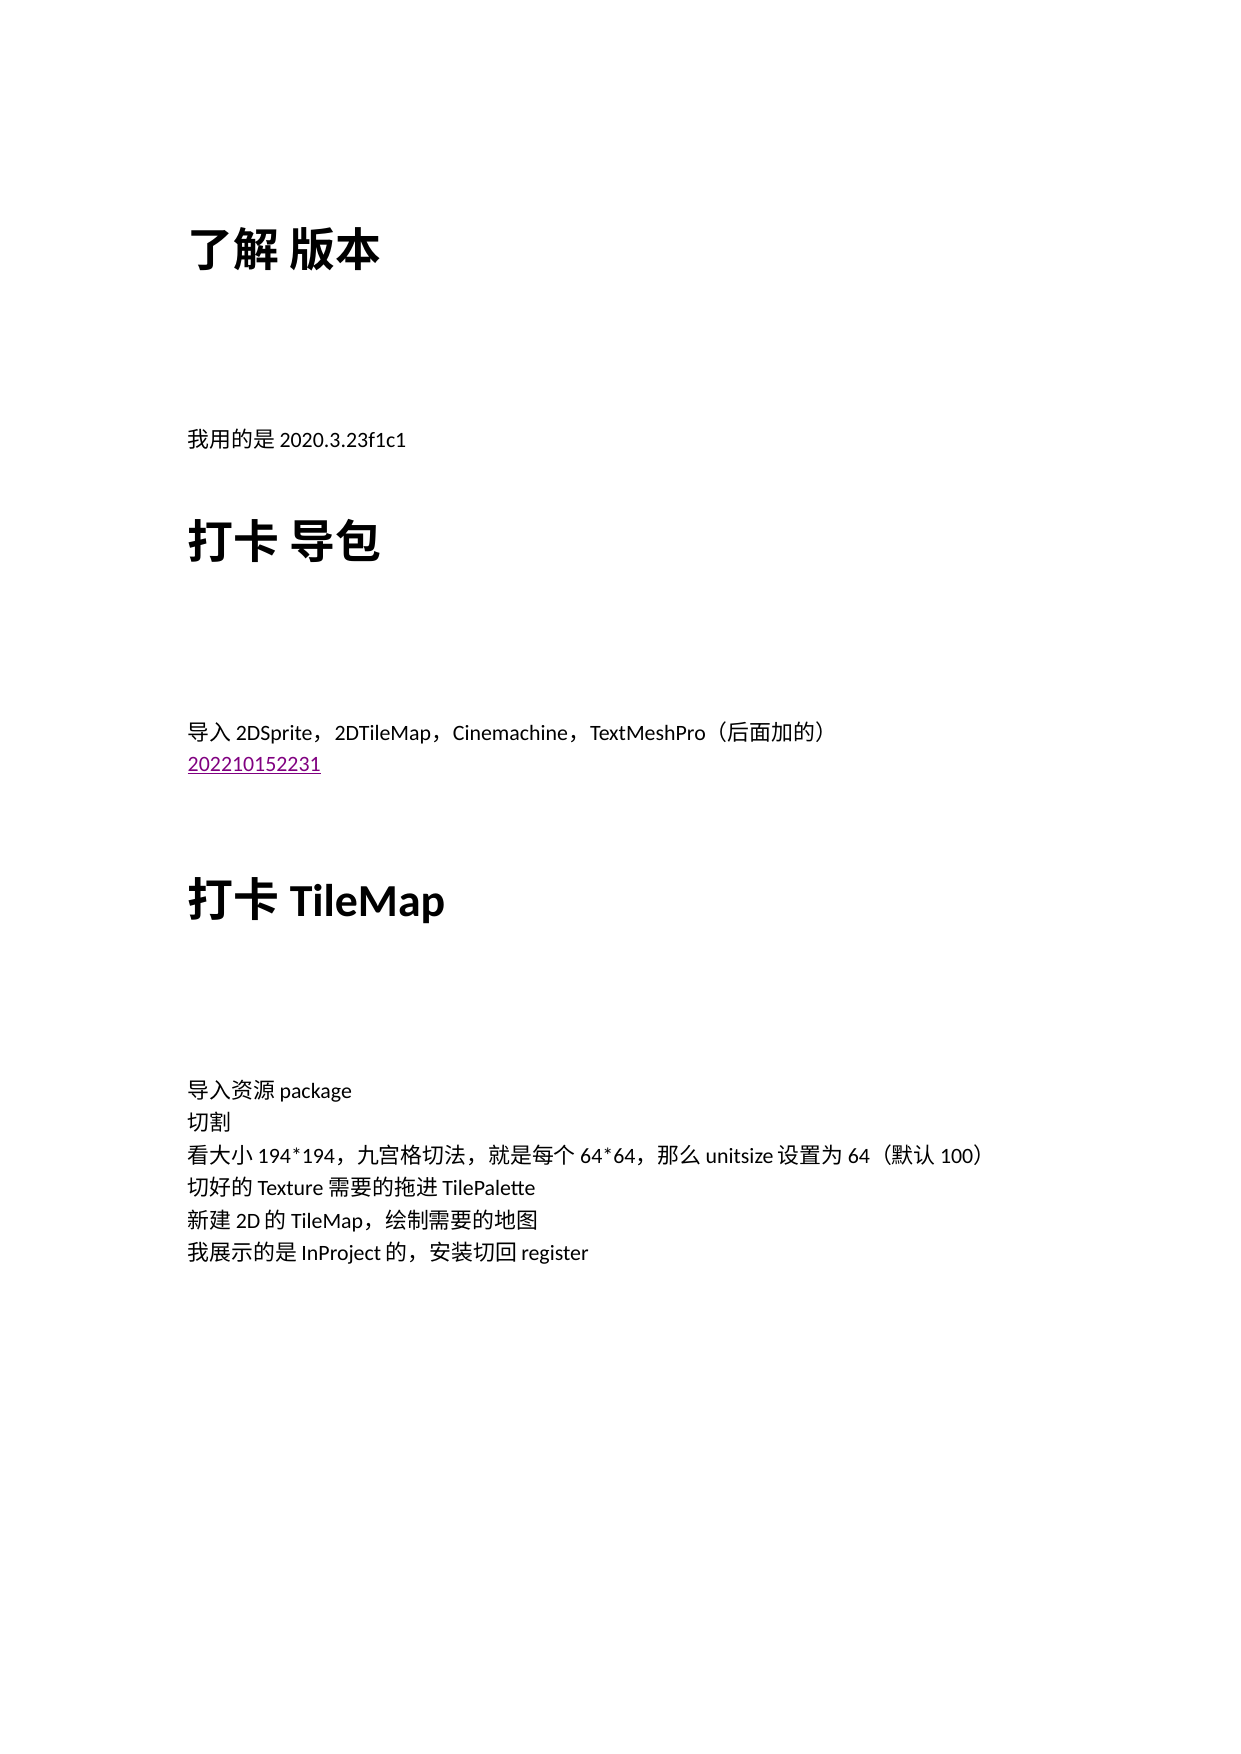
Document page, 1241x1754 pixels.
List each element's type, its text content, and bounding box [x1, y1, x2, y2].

text 我展示的是InProject的，安装切回register [187, 1235, 1053, 1267]
subtitle 打卡 TileMap [187, 848, 1053, 945]
text 新建2D的TileMap，绘制需要的地图 [187, 1202, 1053, 1235]
text 导入资源package [187, 1072, 1053, 1105]
subtitle 了解 版本 [187, 197, 1053, 295]
text 我用的是2020.3.23f1c1 [187, 422, 1053, 454]
text 导入2DSprite，2DTileMap，Cinemachine，TextMeshPro（后面加的） [187, 715, 1053, 747]
text 202210152231 [187, 747, 1053, 780]
text 看大小194*194，九宫格切法，就是每个64*64，那么unitsize设置为64（默认100） [187, 1137, 1053, 1170]
text 切割 [187, 1105, 1053, 1137]
text 切好的Texture 需要的拖进TilePalette [187, 1170, 1053, 1202]
subtitle 打卡 导包 [187, 490, 1053, 587]
